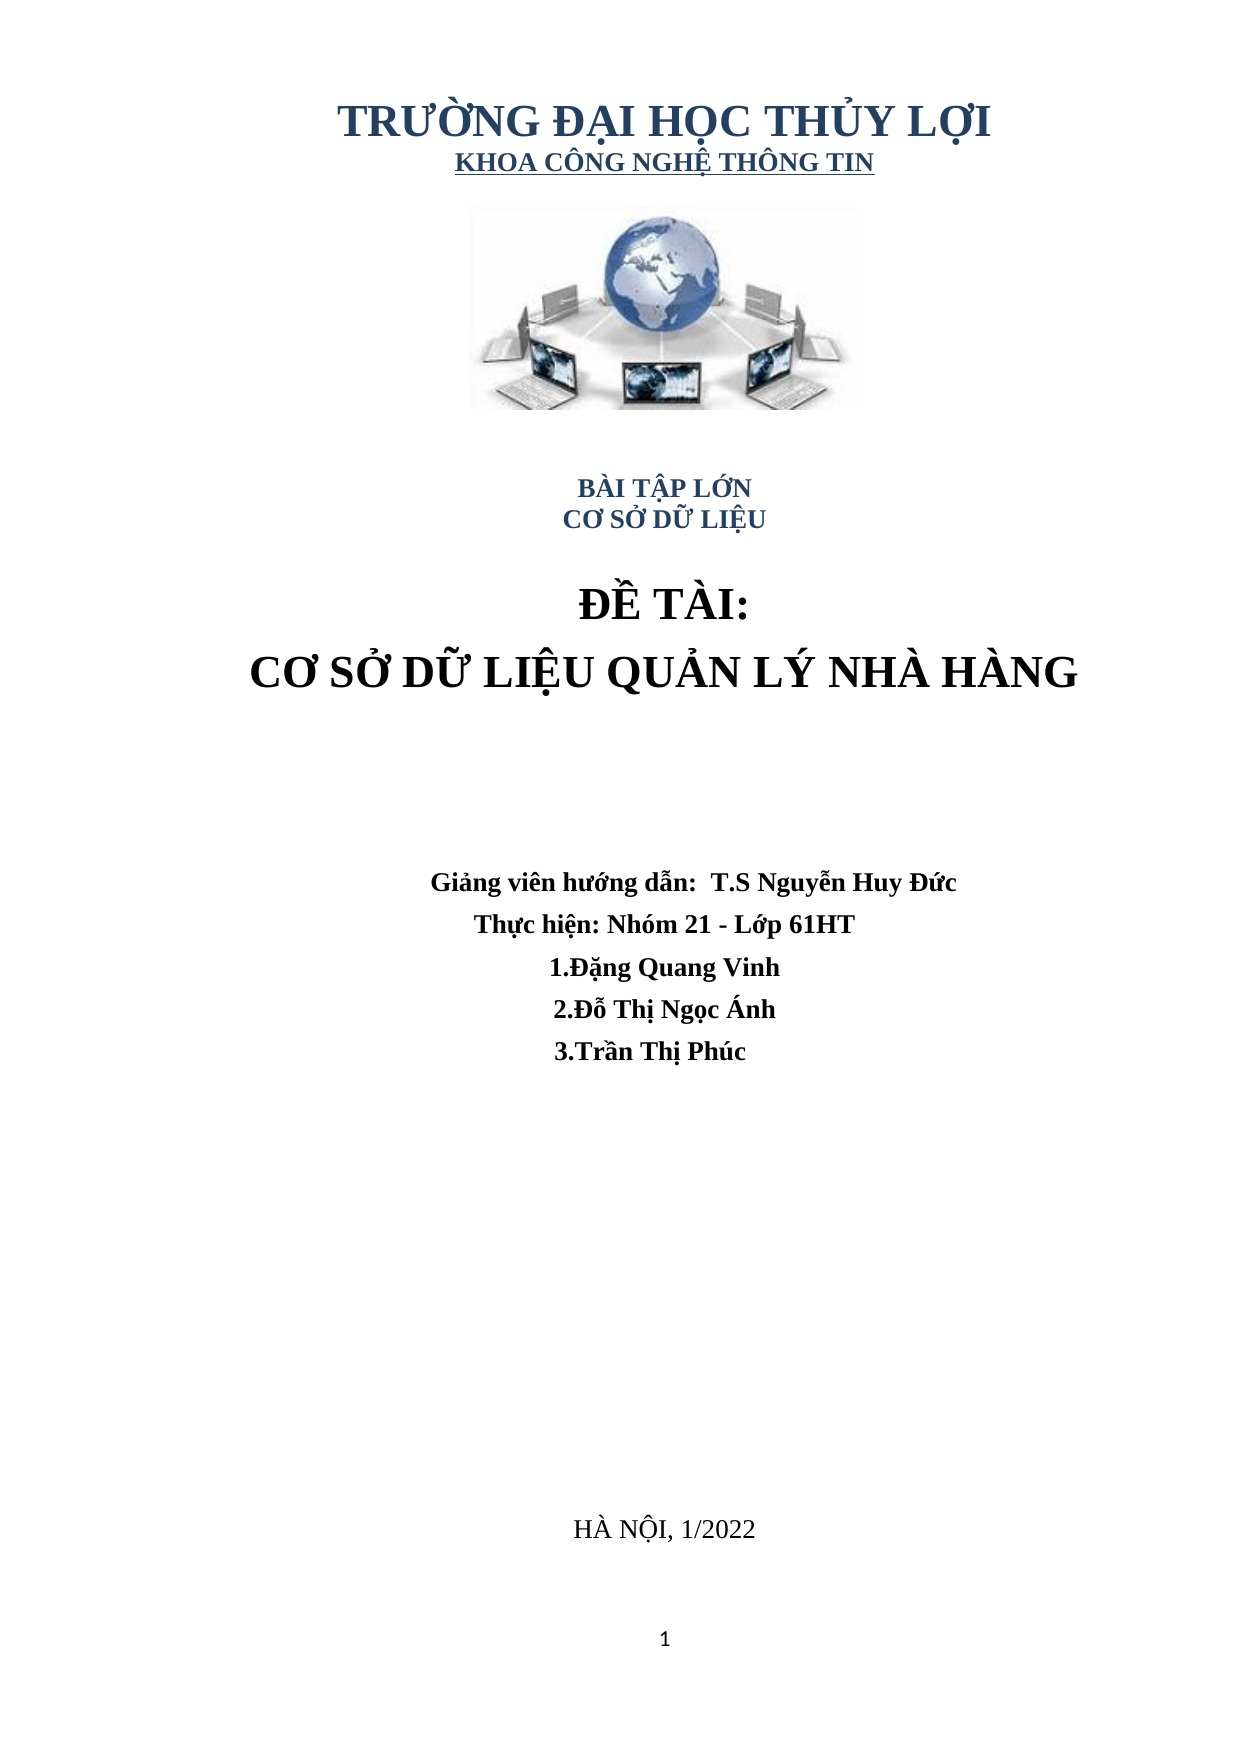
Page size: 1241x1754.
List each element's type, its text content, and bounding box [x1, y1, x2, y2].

picture [469, 206, 860, 410]
text TRƯỜNG ĐẠI HỌC THỦY LỢI [207, 94, 1122, 146]
text ĐỀ TÀI: [207, 576, 1122, 629]
text BÀI TẬP LỚN [207, 472, 1122, 503]
text 1.Đặng Quang Vinh [207, 951, 1122, 982]
text 2.Đỗ Thị Ngọc Ánh [207, 993, 1122, 1024]
text HÀ NỘI, 1/2022 [207, 1514, 1122, 1545]
text CƠ SỞ DỮ LIỆU QUẢN LÝ NHÀ HÀNG [207, 644, 1122, 697]
text 3.Trần Thị Phúc [507, 1035, 1122, 1066]
text CƠ SỞ DỮ LIỆU [207, 503, 1122, 534]
text Thực hiện: Nhóm 21 - Lớp 61HT [207, 908, 1122, 939]
text KHOA CÔNG NGHỆ THÔNG TIN [207, 146, 1122, 206]
text Giảng viên hướng dẫn: T.S Nguyễn Huy Đức [207, 866, 1122, 897]
